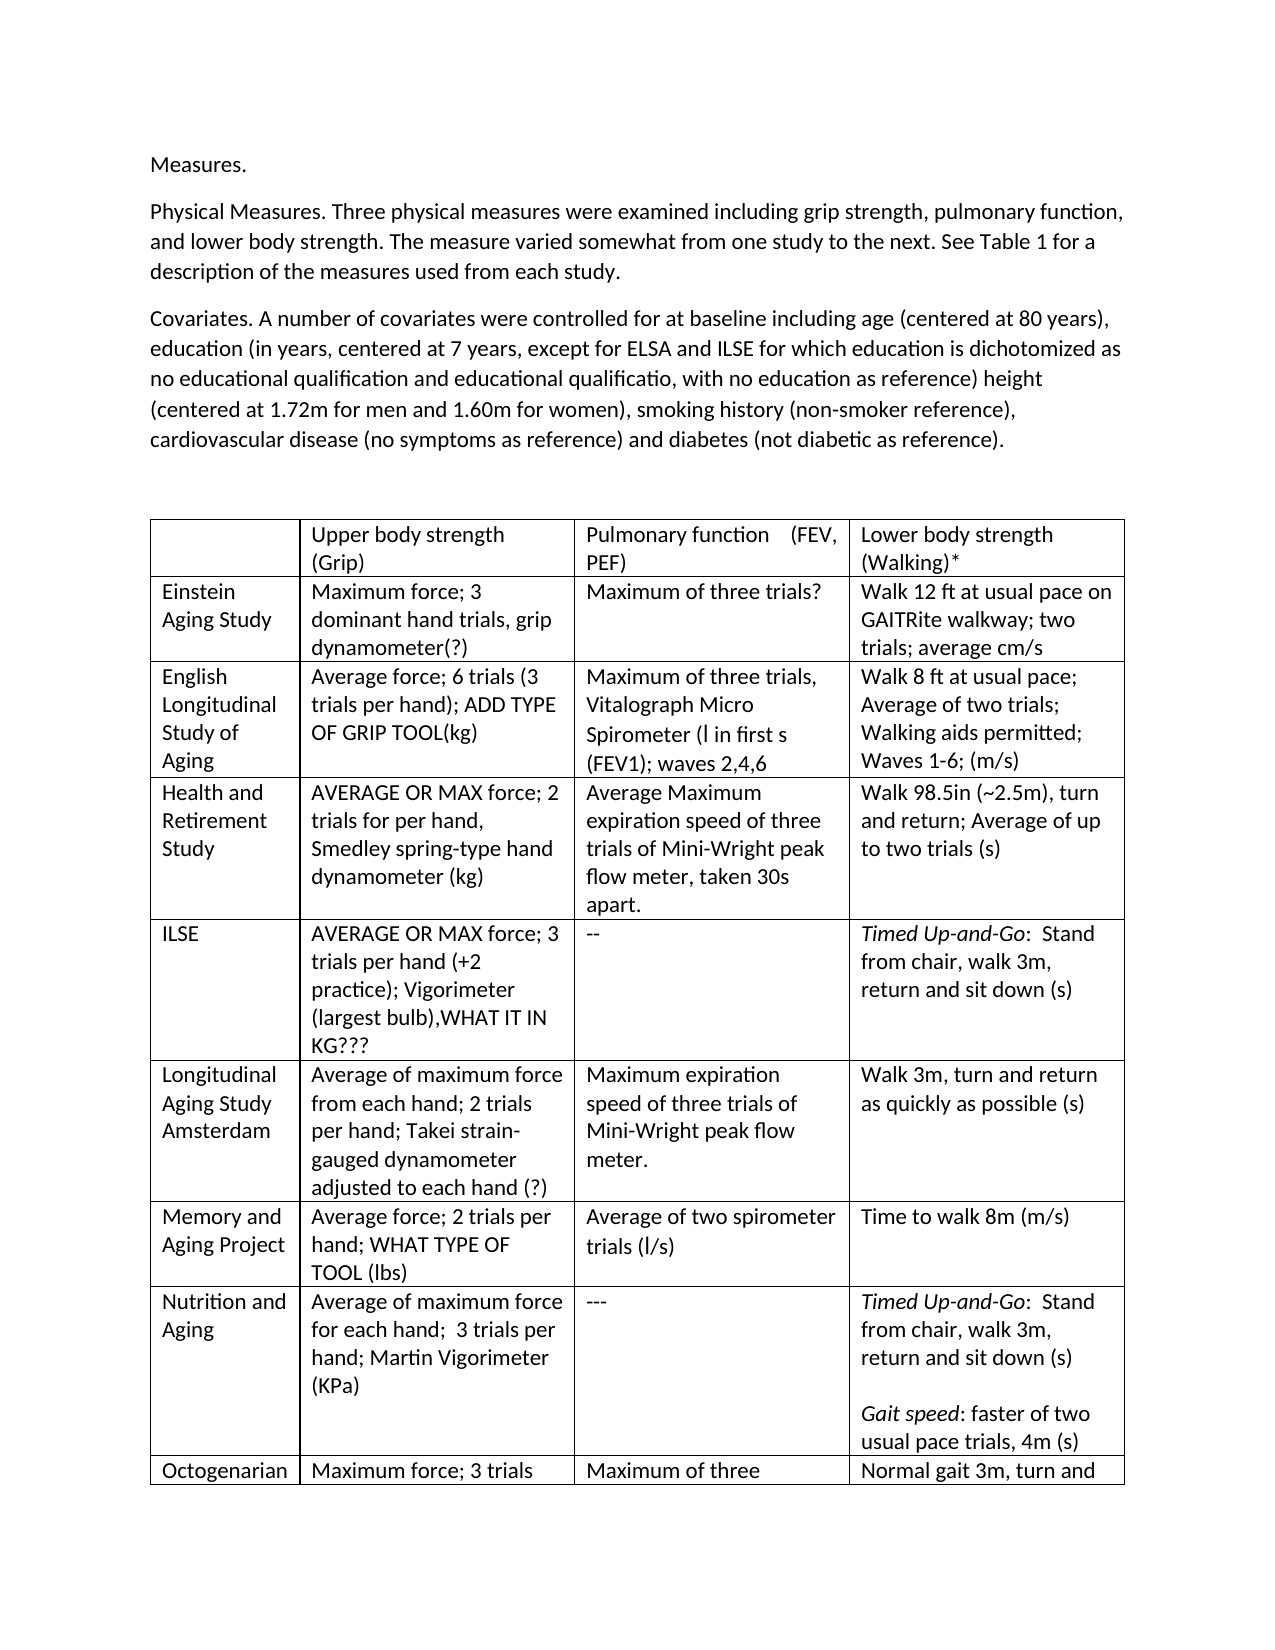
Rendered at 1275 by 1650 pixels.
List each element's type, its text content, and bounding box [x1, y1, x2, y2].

table_cell Maximum of three spirometer trials repeated twice (15 mins apart) (l/s) [575, 1456, 849, 1484]
table_cell Health and Retirement Study [151, 778, 299, 918]
table_cell English Longitudinal Study of Aging [151, 662, 299, 777]
table_cell AVERAGE OR MAX force; 2 trials for per hand, Smedley spring-type hand dynamometer (kg) [301, 778, 574, 918]
table_cell AVERAGE OR MAX force; 3 trials per hand (+2 practice); Vigorimeter (largest bulb),WHAT IT IN KG??? [301, 920, 574, 1059]
table_cell Maximum of three trials, Vitalograph Micro Spirometer (l in first s (FEV1); waves 2,4,6 [575, 662, 849, 777]
table_header Pulmonary function (FEV, PEF) [575, 520, 849, 576]
table_cell Average of two spirometer trials (l/s) [575, 1202, 849, 1286]
table_cell Average of maximum force from each hand; 2 trials per hand; Takei strain-gauged dynamometer adjusted to each hand (?) [301, 1061, 574, 1201]
table_cell Timed Up-and-Go: Stand from chair, walk 3m, return and sit down (s) Gait speed: faster of two usual pace trials, 4m (s) [850, 1287, 1124, 1455]
table_cell Average force; 6 trials (3 trials per hand); ADD TYPE OF GRIP TOOL(kg) [301, 662, 574, 777]
table_cell Memory and Aging Project [151, 1202, 299, 1286]
table_cell Maximum force; 3 dominant hand trials, grip dynamometer(?) [301, 577, 574, 661]
table_cell Walk 3m, turn and return as quickly as possible (s) [850, 1061, 1124, 1201]
table_header [151, 520, 299, 576]
table_cell Walk 8 ft at usual pace; Average of two trials; Walking aids permitted; Waves 1-6; (m/s) [850, 662, 1124, 777]
table_cell Einstein Aging Study [151, 577, 299, 661]
table_cell Octogenarian Twins [151, 1456, 299, 1484]
table_cell Average force; 2 trials per hand; WHAT TYPE OF TOOL (lbs) [301, 1202, 574, 1286]
text Covariates. A number of covariates were controlled for at baseline including age (centered at 80 years), education (in years, centered at 7 years, except for ELSA and ILSE for which education is dichotomized as no educational qualification and educational qualificatio, with no education as reference) height (centered at 1.72m for men and 1.60m for women), smoking history (non-smoker reference), cardiovascular disease (no symptoms as reference) and diabetes (not diabetic as reference). [150, 304, 1125, 453]
table_cell Maximum expiration speed of three trials of Mini-Wright peak flow meter. [575, 1061, 849, 1201]
table_cell Walk 12 ft at usual pace on GAITRite walkway; two trials; average cm/s [850, 577, 1124, 661]
table_cell Normal gait 3m, turn and return (s) [850, 1456, 1124, 1484]
table_cell Timed Up-and-Go: Stand from chair, walk 3m, return and sit down (s) [850, 920, 1124, 1059]
table_cell Longitudinal Aging Study Amsterdam [151, 1061, 299, 1201]
table_cell Walk 98.5in (~2.5m), turn and return; Average of up to two trials (s) [850, 778, 1124, 918]
text Measures. [150, 150, 1125, 178]
table_cell Average of maximum force for each hand; 3 trials per hand; Martin Vigorimeter (KPa) [301, 1287, 574, 1455]
table_cell Nutrition and Aging [151, 1287, 299, 1455]
table_header Upper body strength (Grip) [301, 520, 574, 576]
table_cell Average Maximum expiration speed of three trials of Mini-Wright peak flow meter, taken 30s apart. [575, 778, 849, 918]
table_cell Time to walk 8m (m/s) [850, 1202, 1124, 1286]
table_cell Maximum force; 3 trials per hand; Martin Vigorimeter (lbs/in2) [301, 1456, 574, 1484]
table_header Lower body strength (Walking)* [850, 520, 1124, 576]
table_cell --- [575, 1287, 849, 1455]
table_cell -- [575, 920, 849, 1059]
text Physical Measures. Three physical measures were examined including grip strength, pulmonary function, and lower body strength. The measure varied somewhat from one study to the next. See Table 1 for a description of the measures used from each study. [150, 197, 1125, 285]
table_cell Maximum of three trials? [575, 577, 849, 661]
table_cell ILSE [151, 920, 299, 1059]
